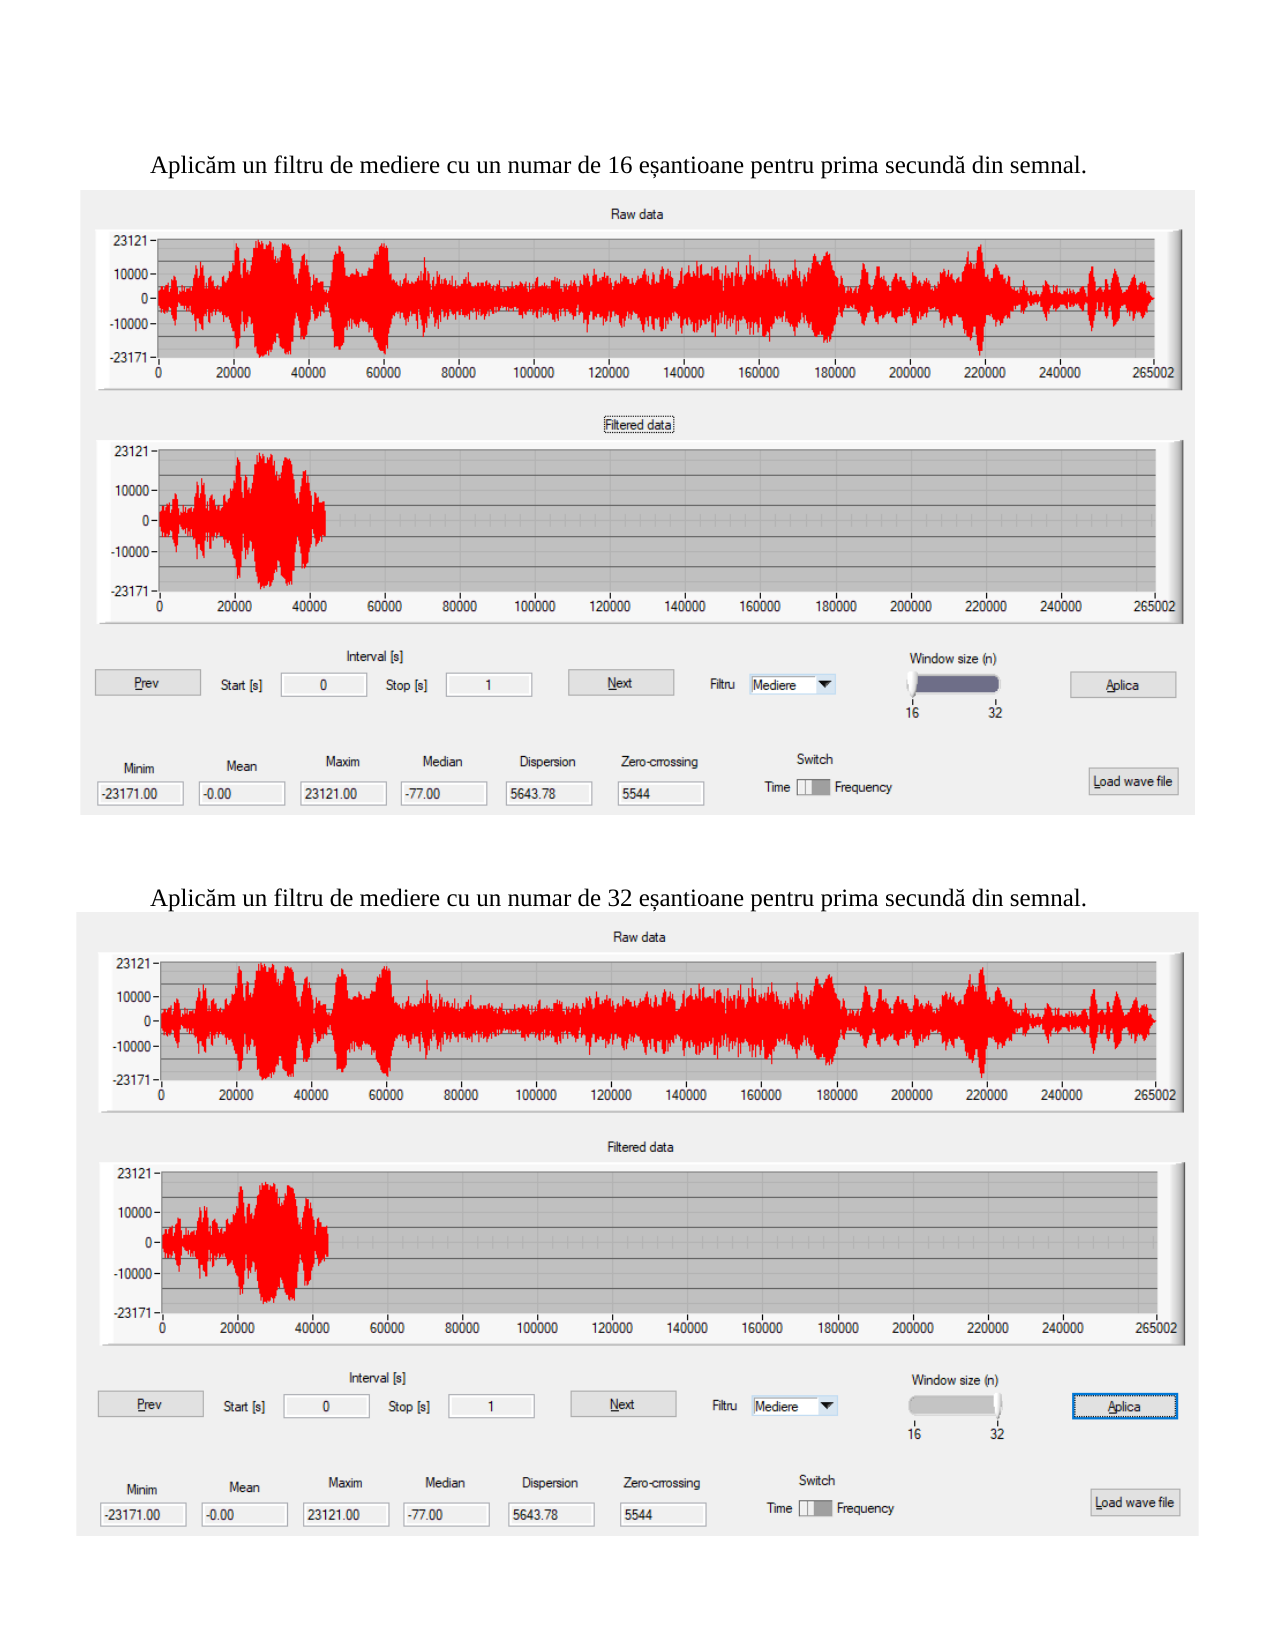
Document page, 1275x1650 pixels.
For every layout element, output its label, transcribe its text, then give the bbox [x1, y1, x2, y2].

picture [80, 190, 1195, 815]
text Aplicăm un filtru de mediere cu un numar de 16 eșantioane pentru prima secundă din semnal. [150, 150, 1125, 179]
picture [76, 912, 1199, 1536]
text Aplicăm un filtru de mediere cu un numar de 32 eșantioane pentru prima secundă din semnal. [150, 883, 1125, 912]
